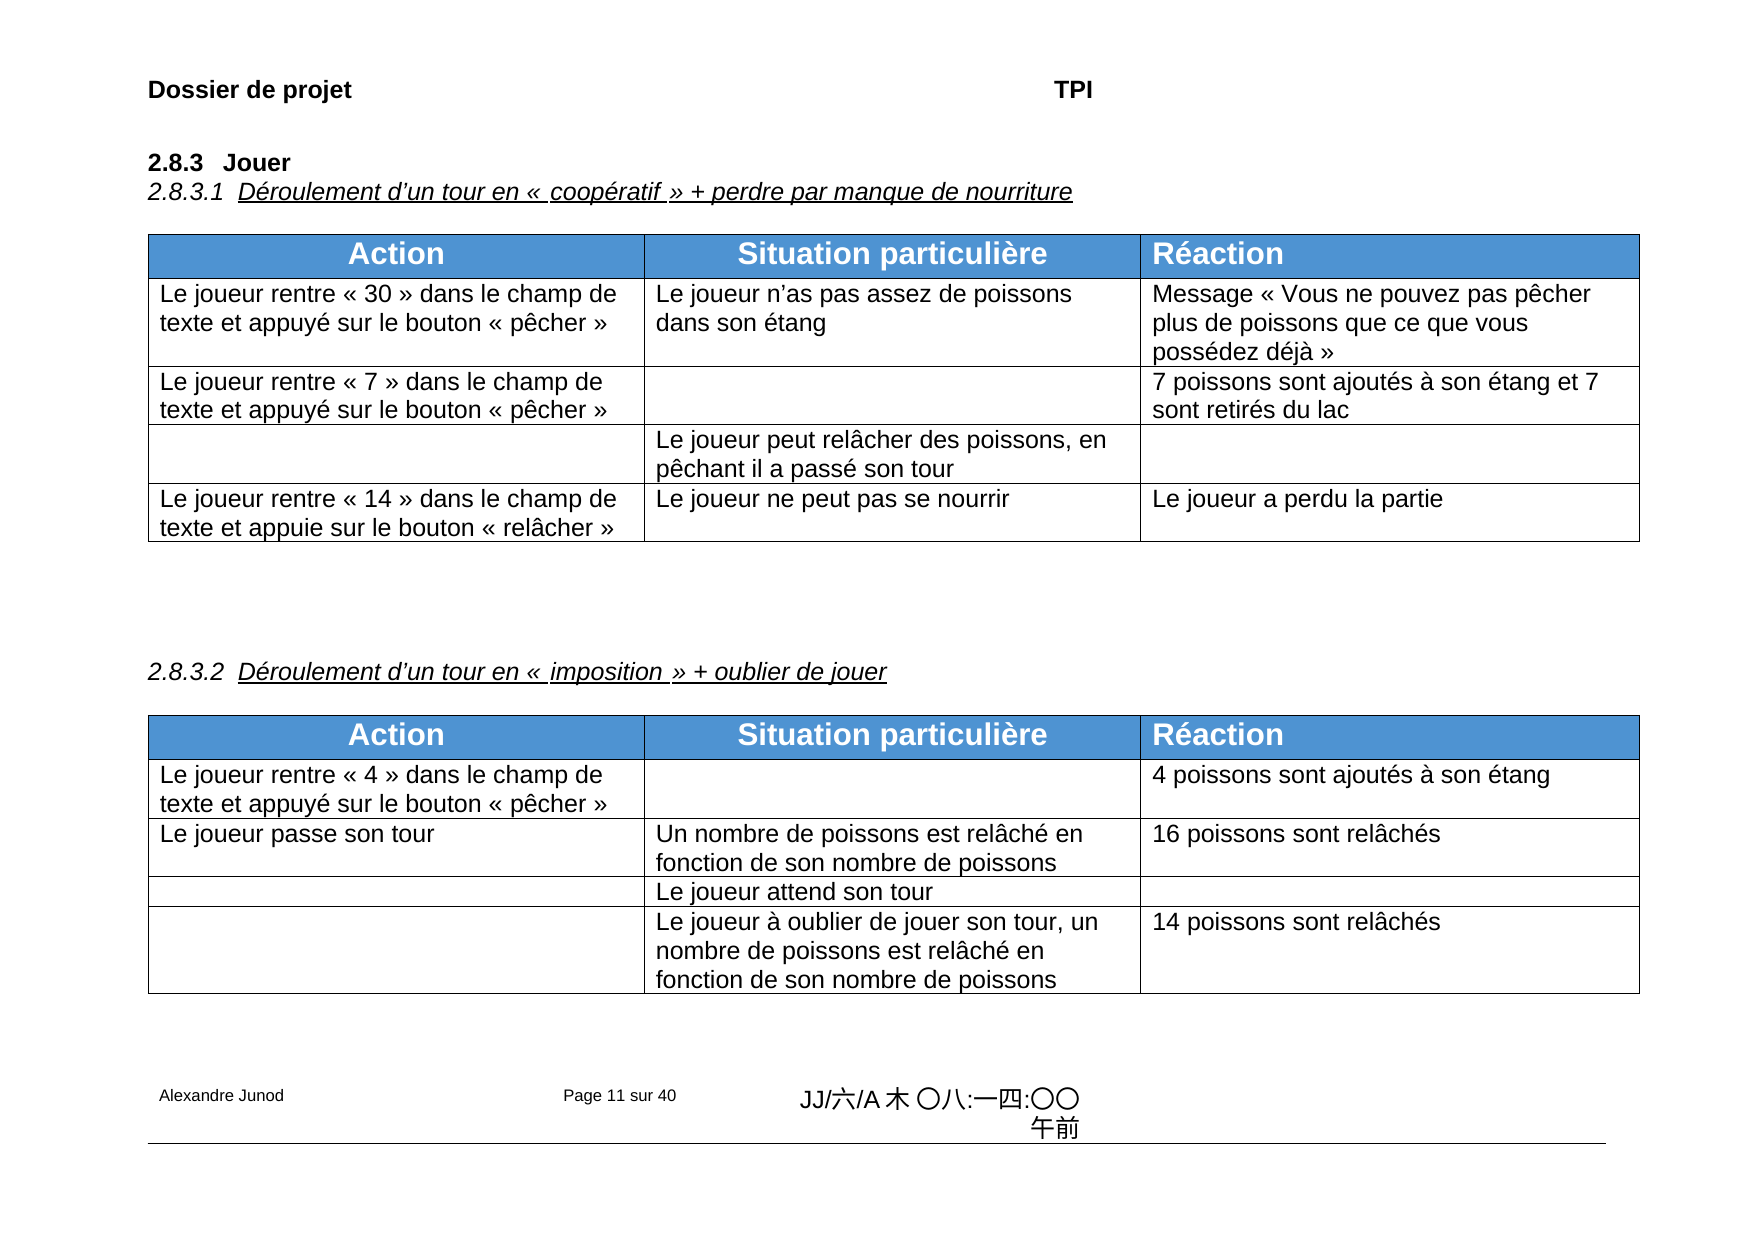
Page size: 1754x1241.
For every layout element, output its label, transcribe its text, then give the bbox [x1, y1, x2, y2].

table_cell Le joueur rentre « 30 » dans le champ de texte et appuyé sur le bouton « pêcher » [149, 279, 644, 366]
table_header Réaction [1141, 716, 1639, 759]
table_cell [1141, 877, 1639, 906]
table_header Réaction [1141, 235, 1639, 278]
table_header Situation particulière [645, 716, 1140, 759]
table_cell [1141, 425, 1639, 483]
table_cell 14 poissons sont relâchés [1141, 907, 1639, 993]
table_cell 7 poissons sont ajoutés à son étang et 7 sont retirés du lac [1141, 367, 1639, 424]
table_cell Le joueur à oublier de jouer son tour, un nombre de poissons est relâché en fonction de son nombre de poissons [645, 907, 1140, 993]
table_cell Message « Vous ne pouvez pas pêcher plus de poissons que ce que vous possédez déjà » [1141, 279, 1639, 366]
table_cell 4 poissons sont ajoutés à son étang [1141, 760, 1639, 818]
table_cell Le joueur ne peut pas se nourrir [645, 484, 1140, 541]
table_cell Le joueur rentre « 4 » dans le champ de texte et appuyé sur le bouton « pêcher » [149, 760, 644, 818]
table_cell Le joueur n’as pas assez de poissons dans son étang [645, 279, 1140, 366]
table_cell Un nombre de poissons est relâché en fonction de son nombre de poissons [645, 819, 1140, 876]
subtitle Déroulement d’un tour en « imposition » + oublier de jouer [148, 657, 1606, 686]
table_cell [645, 367, 1140, 424]
table_cell Le joueur peut relâcher des poissons, en pêchant il a passé son tour [645, 425, 1140, 483]
table_header Action [149, 235, 644, 278]
table_cell Le joueur rentre « 7 » dans le champ de texte et appuyé sur le bouton « pêcher » [149, 367, 644, 424]
subtitle Jouer [148, 148, 1606, 176]
table_cell [149, 907, 644, 993]
table_cell [149, 425, 644, 483]
table_header Situation particulière [645, 235, 1140, 278]
table_cell Le joueur passe son tour [149, 819, 644, 876]
table_cell [645, 760, 1140, 818]
table_cell 16 poissons sont relâchés [1141, 819, 1639, 876]
subtitle Déroulement d’un tour en « coopératif » + perdre par manque de nourriture [148, 176, 1606, 205]
table_header Action [149, 716, 644, 759]
table_cell [149, 877, 644, 906]
table_cell Le joueur a perdu la partie [1141, 484, 1639, 541]
table_cell Le joueur attend son tour [645, 877, 1140, 906]
table_cell Le joueur rentre « 14 » dans le champ de texte et appuie sur le bouton « relâcher » [149, 484, 644, 541]
